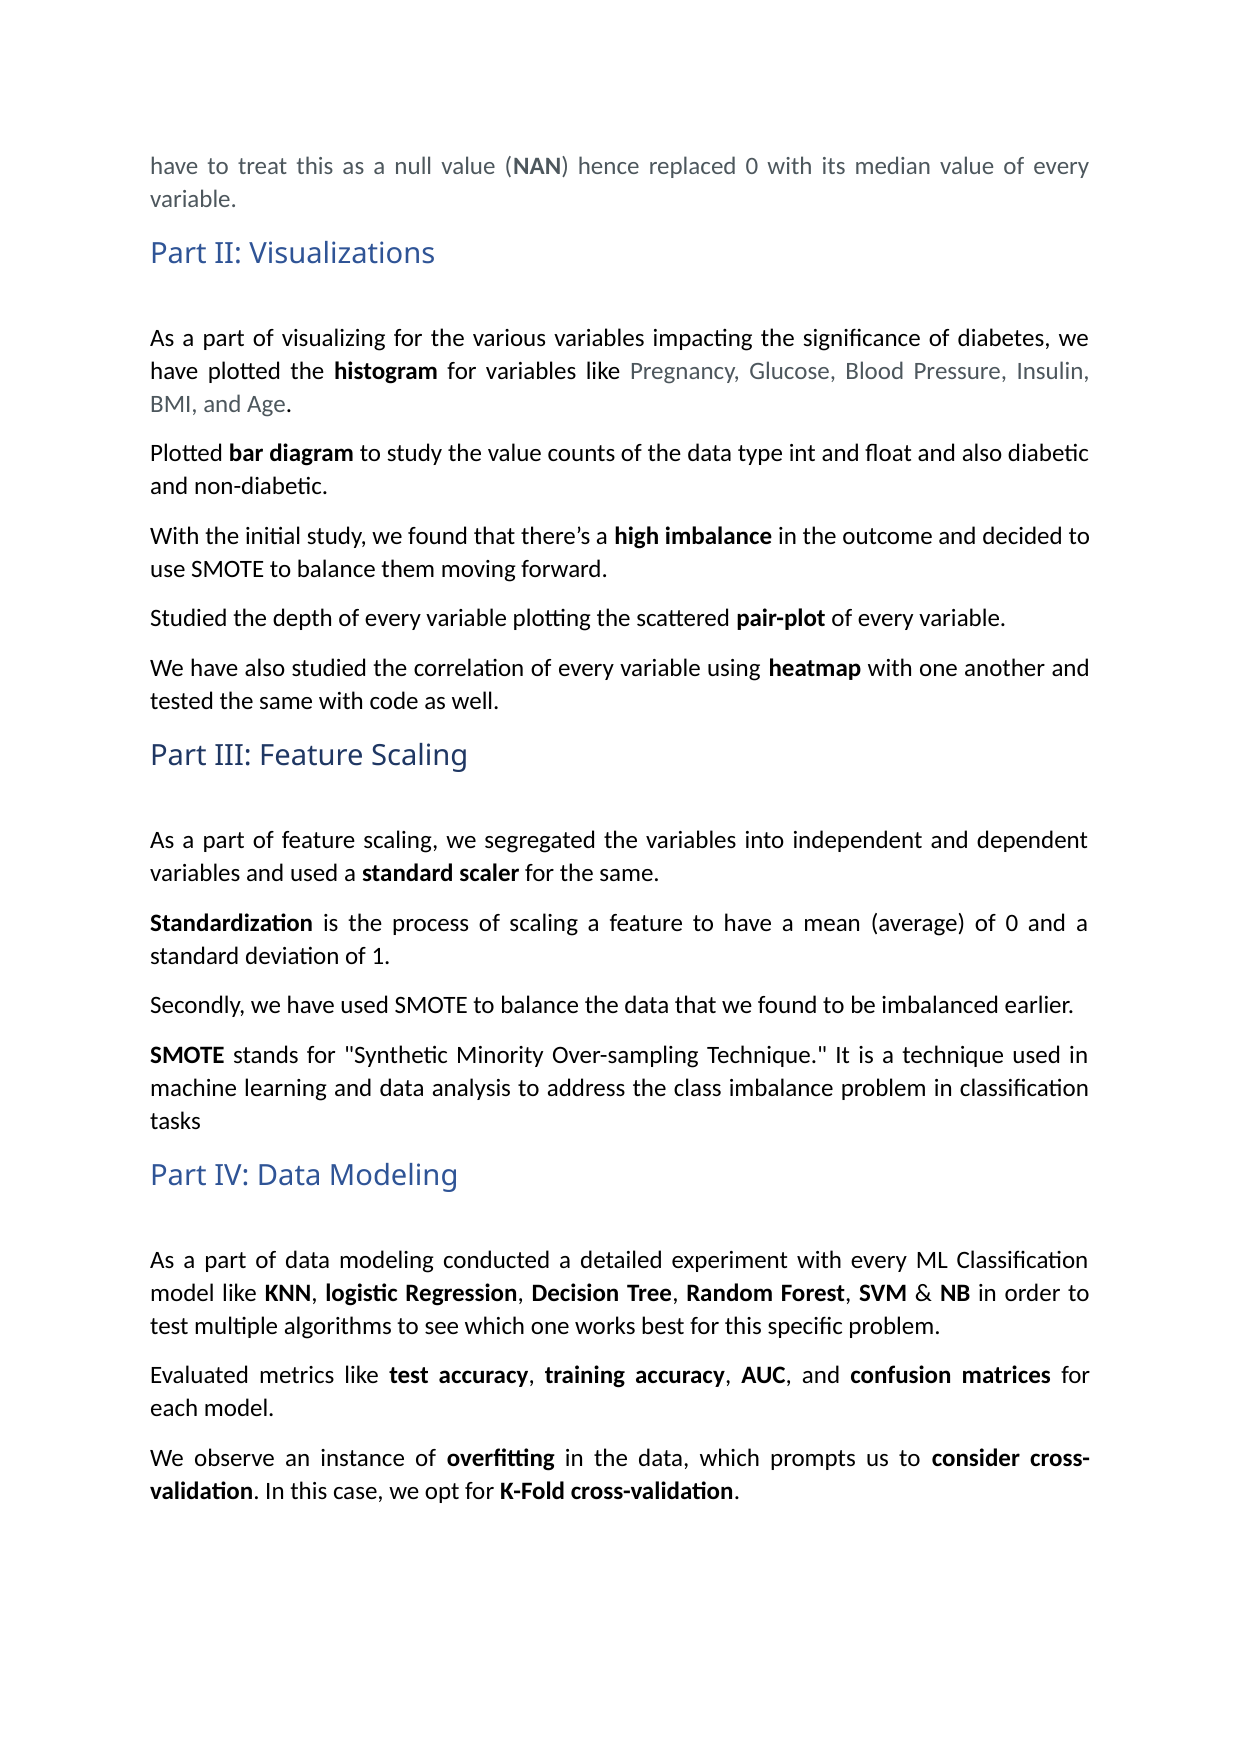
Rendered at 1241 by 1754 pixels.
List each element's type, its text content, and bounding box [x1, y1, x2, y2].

text We have also studied the correlation of every variable using heatmap with one another and tested the same with code as well. [150, 652, 1090, 716]
text With the initial study, we found that there’s a high imbalance in the outcome and decided to use SMOTE to balance them moving forward. [150, 520, 1090, 583]
text We observe an instance of overfitting in the data, which prompts us to consider cross-validation. In this case, we opt for K-Fold cross-validation. [150, 1442, 1090, 1505]
text As a part of visualizing for the various variables impacting the significance of diabetes, we have plotted the histogram for variables like Pregnancy, Glucose, Blood Pressure, Insulin, BMI, and Age. [150, 322, 1090, 418]
subtitle Part III: Feature Scaling [150, 735, 1090, 774]
text Standardization is the process of scaling a feature to have a mean (average) of 0 and a standard deviation of 1. [150, 907, 1090, 970]
subtitle Part II: Visualizations [150, 232, 1090, 272]
subtitle Part IV: Data Modeling [150, 1154, 1090, 1194]
text As per the descriptive analysis, we saw that the minimum value is 0 for columns such as Pregnancies, Glucose, SkinThickness, Insulin, BMI, etc. which is practically impossible so we have to treat this as a null value (NAN) hence replaced 0 with its median value of every variable. [150, 181, 1090, 213]
text As a part of feature scaling, we segregated the variables into independent and dependent variables and used a standard scaler for the same. [150, 824, 1090, 888]
text Plotted bar diagram to study the value counts of the data type int and float and also diabetic and non-diabetic. [150, 438, 1090, 501]
text As a part of data modeling conducted a detailed experiment with every ML Classification model like KNN, logistic Regression, Decision Tree, Random Forest, SVM & NB in order to test multiple algorithms to see which one works best for this specific problem. [150, 1244, 1090, 1340]
text Evaluated metrics like test accuracy, training accuracy, AUC, and confusion matrices for each model. [150, 1359, 1090, 1423]
text Secondly, we have used SMOTE to balance the data that we found to be imbalanced earlier. [150, 989, 1090, 1020]
text SMOTE stands for "Synthetic Minority Over-sampling Technique." It is a technique used in machine learning and data analysis to address the class imbalance problem in classification tasks [150, 1039, 1090, 1135]
text Studied the depth of every variable plotting the scattered pair-plot of every variable. [150, 603, 1090, 633]
